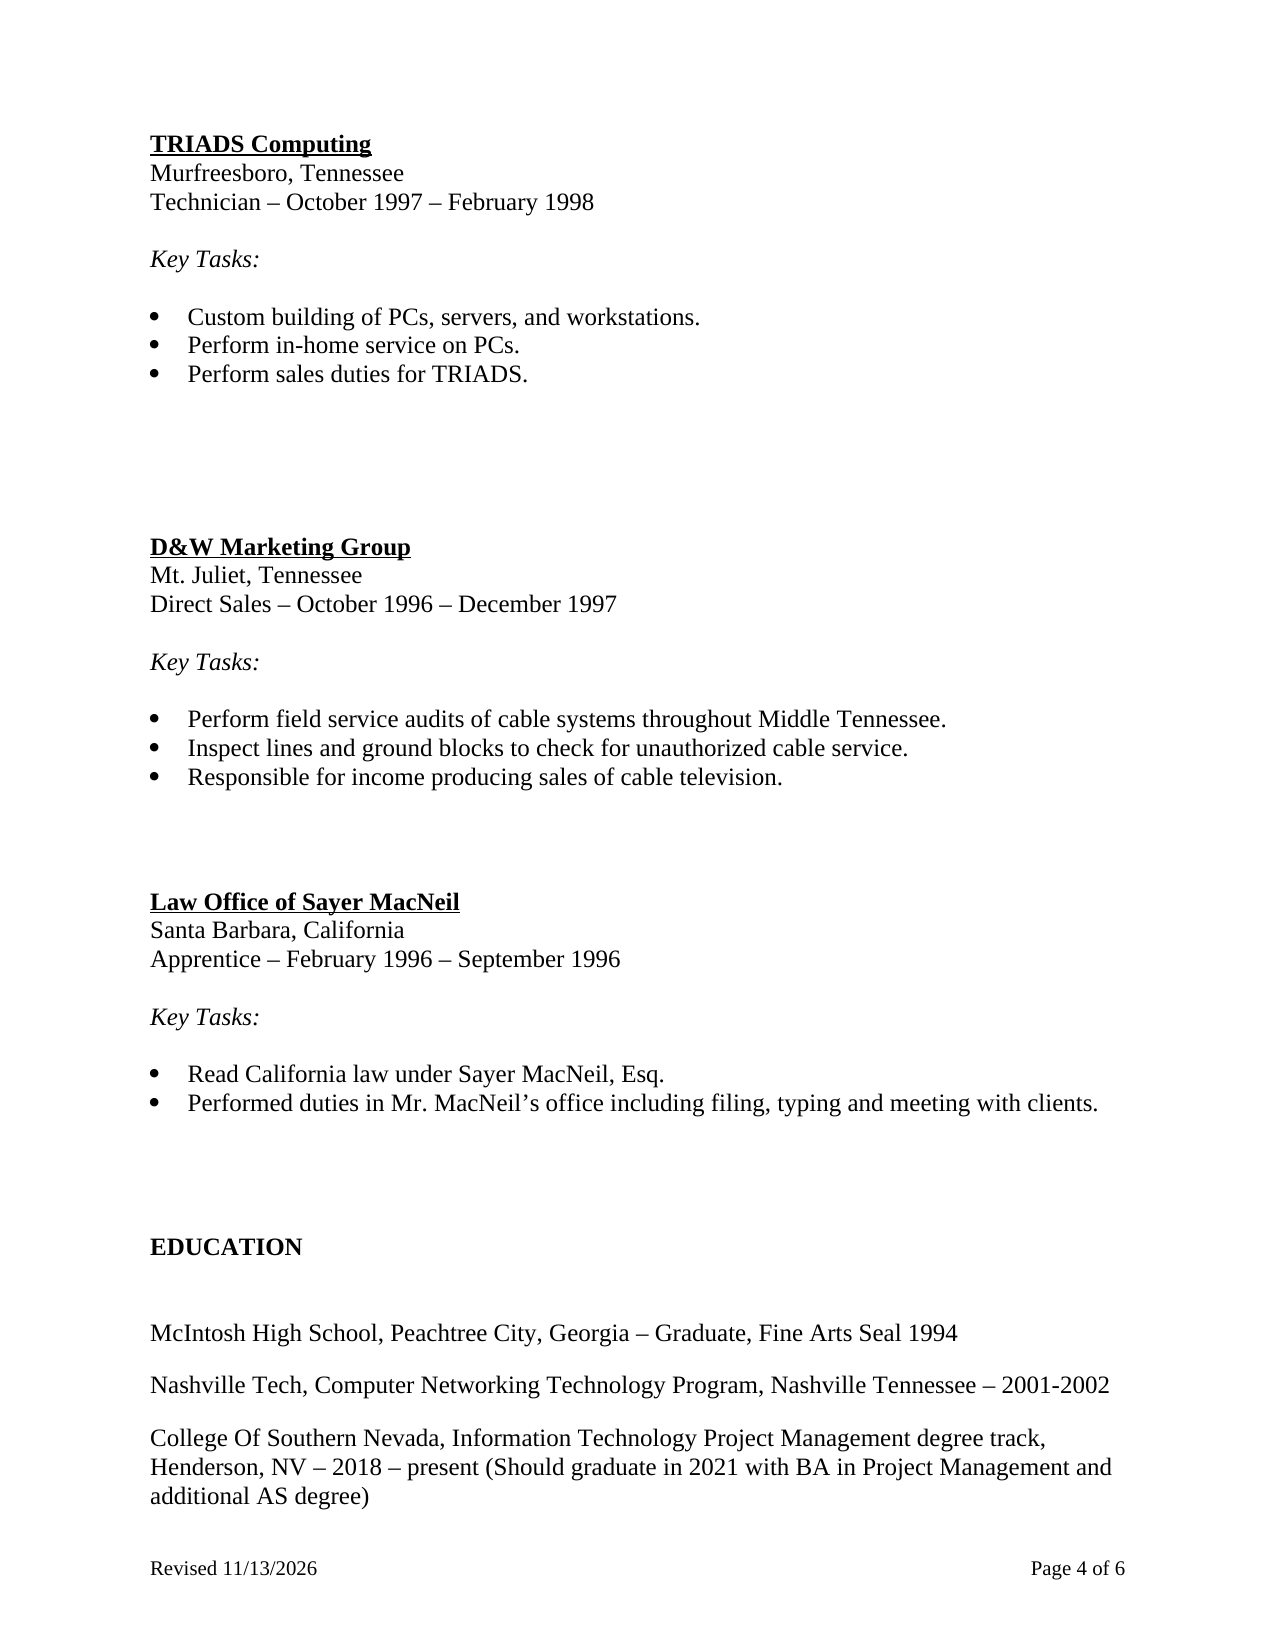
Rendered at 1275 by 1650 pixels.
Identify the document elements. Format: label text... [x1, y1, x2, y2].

list Custom building of PCs, servers, and workstations. [150, 302, 1125, 330]
list Perform field service audits of cable systems throughout Middle Tennessee. [150, 704, 1125, 733]
subtitle Nashville Tech, Computer Networking Technology Program, Nashville Tennessee – 2001-2002 [150, 1371, 1125, 1399]
text TRIADS Computing [150, 129, 1125, 158]
text Direct Sales – October 1996 – December 1997 [150, 589, 1125, 618]
list Responsible for income producing sales of cable television. [150, 762, 1125, 790]
list Read California law under Sayer MacNeil, Esq. [150, 1059, 1125, 1088]
text D&W Marketing Group [150, 532, 1125, 560]
text Law Office of Sayer MacNeil [150, 887, 1125, 915]
text Key Tasks: [150, 1002, 1125, 1030]
text Key Tasks: [150, 647, 1125, 675]
list Perform sales duties for TRIADS. [150, 359, 1125, 388]
subtitle , – Graduate, Fine Arts Seal 1994 [150, 1318, 1125, 1347]
text College Of Southern Nevada, Information Technology Project Management degree track, Henderson, NV – 2018 – present (Should graduate in 2021 with BA in Project Management and additional AS degree) [150, 1423, 1125, 1510]
list Inspect lines and ground blocks to check for unauthorized cable service. [150, 733, 1125, 762]
text EDUCATION [150, 1232, 1125, 1260]
list Perform in-home service on PCs. [150, 330, 1125, 359]
list Performed duties in Mr. MacNeil’s office including filing, typing and meeting with clients. [150, 1088, 1125, 1117]
text Technician – October 1997 – February 1998 [150, 187, 1125, 215]
text Apprentice – February 1996 – September 1996 [150, 944, 1125, 973]
text Key Tasks: [150, 244, 1125, 273]
